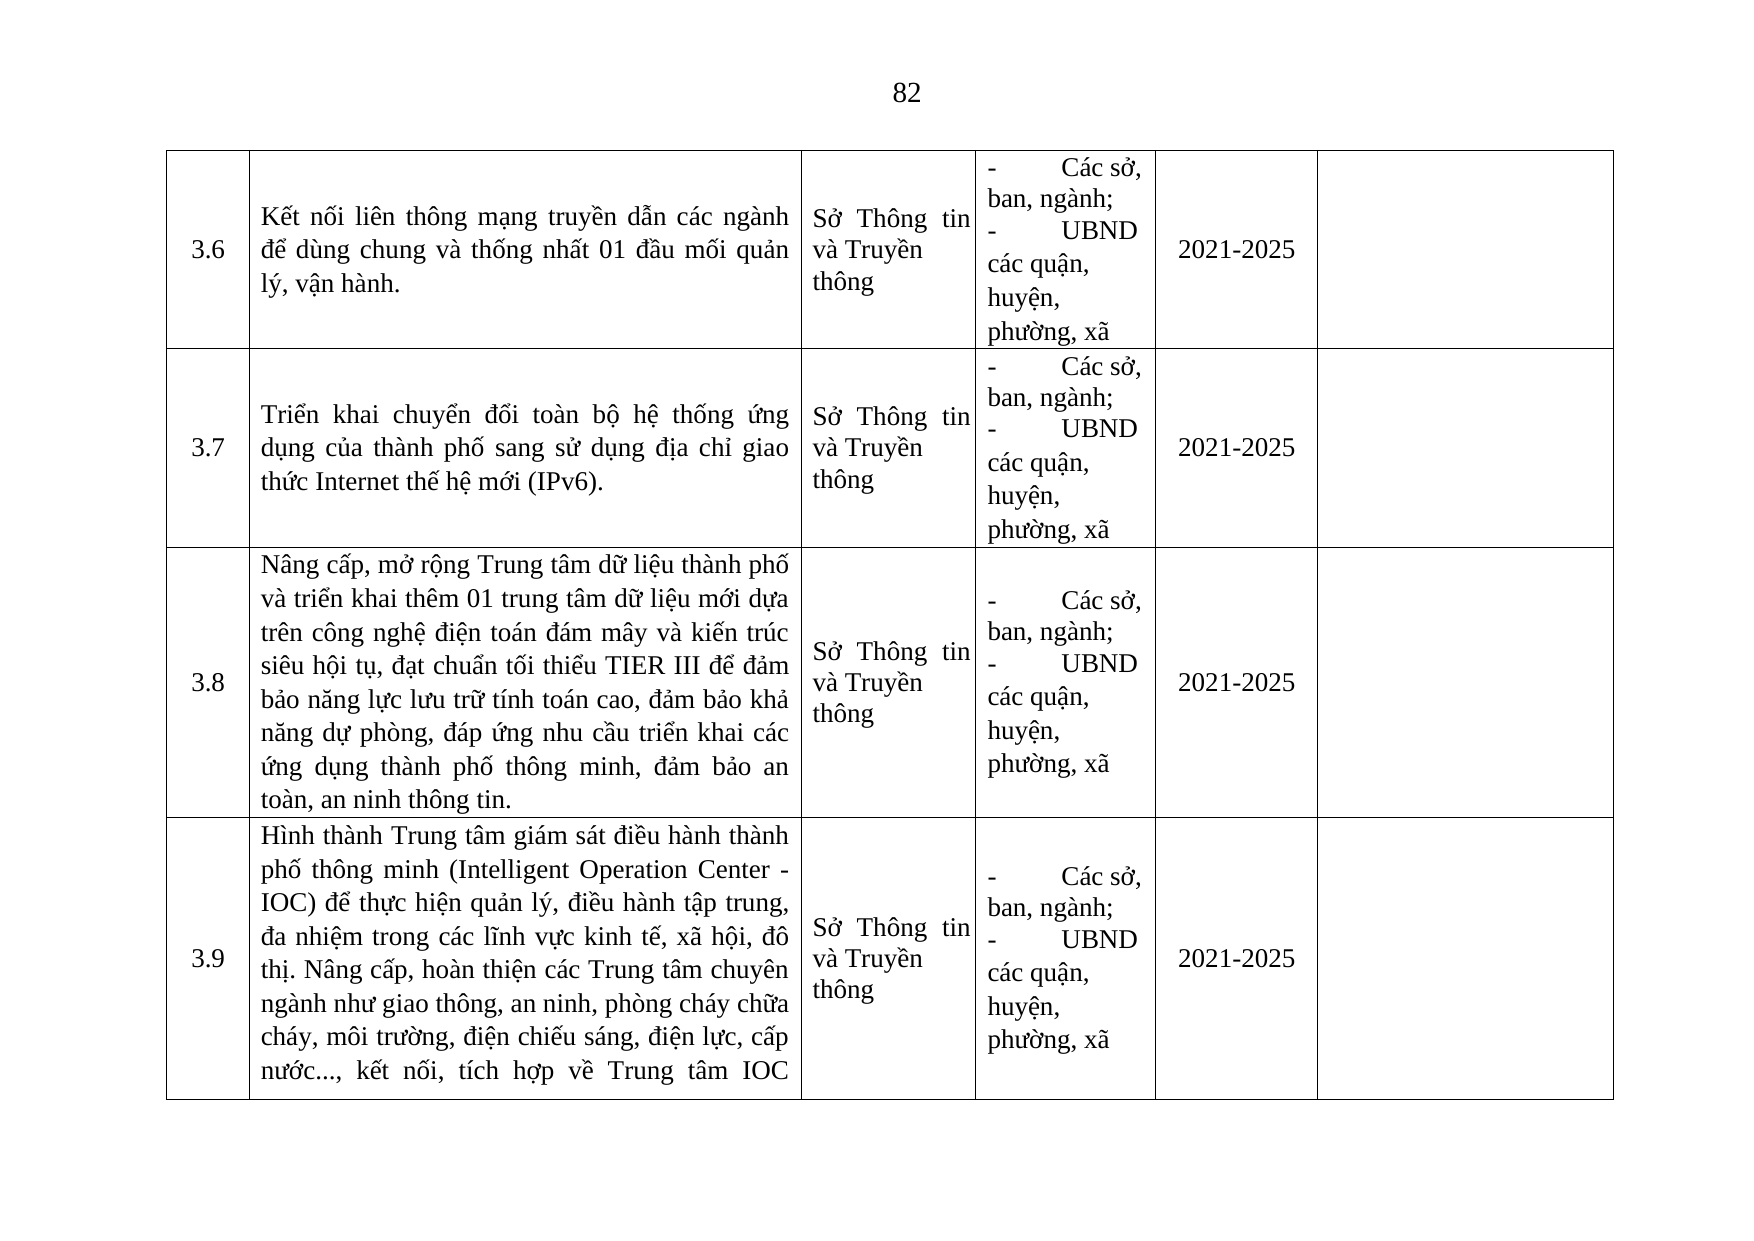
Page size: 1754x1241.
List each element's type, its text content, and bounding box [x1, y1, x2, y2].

table_cell [1318, 151, 1613, 348]
table_cell Sở Thông tin và Truyền thông [802, 151, 975, 348]
table_cell 3.7 [167, 349, 249, 547]
table_cell [1318, 818, 1613, 1099]
table_cell Các sở, ban, ngành; UBND các quận, huyện, phường, xã [976, 548, 1155, 817]
table_cell 3.9 [167, 818, 249, 1099]
table_cell 3.8 [167, 548, 249, 817]
table_cell Các sở, ban, ngành; UBND các quận, huyện, phường, xã [976, 349, 1155, 547]
table_cell [1318, 349, 1613, 547]
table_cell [250, 818, 801, 1099]
table_cell Nâng cấp, mở rộng Trung tâm dữ liệu thành phố và triển khai thêm 01 trung tâm dữ liệu mới dựa trên công nghệ điện toán đám mây và kiến trúc siêu hội tụ, đạt chuẩn tối thiểu TIER III để đảm bảo năng lực lưu trữ tính toán cao, đảm bảo khả năng dự phòng, đáp ứng nhu cầu triển khai các ứng dụng thành phố thông minh, đảm bảo an toàn, an ninh thông tin. [250, 548, 801, 817]
table_cell Triển khai chuyển đổi toàn bộ hệ thống ứng dụng của thành phố sang sử dụng địa chỉ giao thức Internet thế hệ mới (IPv6). [250, 349, 801, 547]
table_cell 2021-2025 [1156, 349, 1317, 547]
table_cell [1318, 548, 1613, 817]
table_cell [976, 818, 1155, 1099]
table_cell 2021-2025 [1156, 818, 1317, 1099]
table_cell 2021-2025 [1156, 548, 1317, 817]
table_cell Sở Thông tin và Truyền thông [802, 548, 975, 817]
table_cell Các sở, ban, ngành; UBND các quận, huyện, phường, xã [976, 151, 1155, 348]
table_cell Kết nối liên thông mạng truyền dẫn các ngành để dùng chung và thống nhất 01 đầu mối quản lý, vận hành. [250, 151, 801, 348]
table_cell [802, 818, 975, 1099]
table_cell 3.6 [167, 151, 249, 348]
table_cell Sở Thông tin và Truyền thông [802, 349, 975, 547]
table_cell 2021-2025 [1156, 151, 1317, 348]
